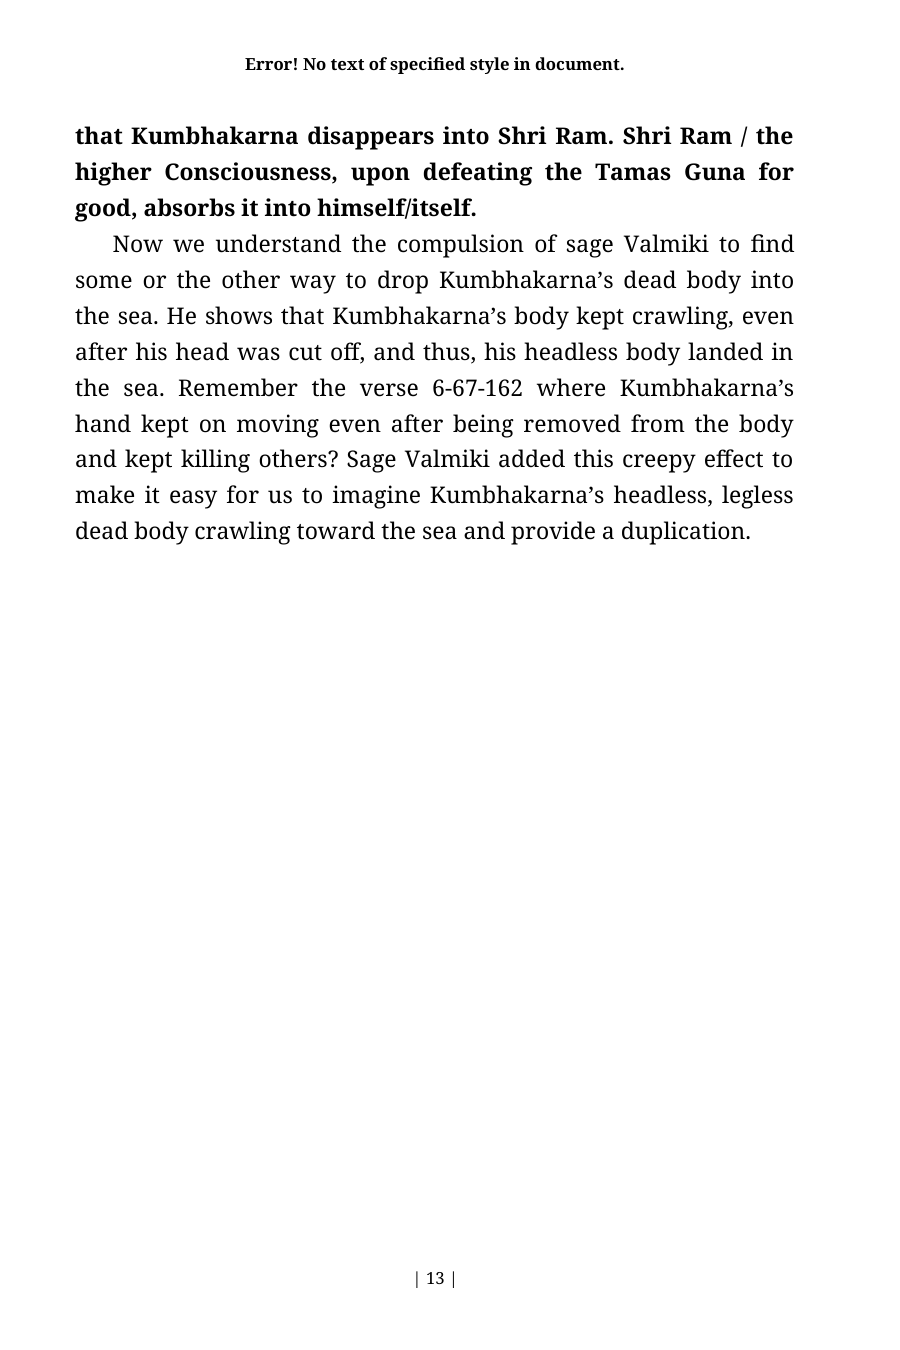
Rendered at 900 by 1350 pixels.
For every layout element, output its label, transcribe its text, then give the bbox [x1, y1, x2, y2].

text Now we understand the compulsion of sage Valmiki to find some or the other way to drop Kumbhakarna’s dead body into the sea. He shows that Kumbhakarna’s body kept crawling, even after his head was cut off, and thus, his headless body landed in the sea. Remember the verse 6-67-162 where Kumbhakarna’s hand kept on moving even after being removed from the body and kept killing others? Sage Valmiki added this creepy effect to make it easy for us to imagine Kumbhakarna’s headless, legless dead body crawling toward the sea and provide a duplication. [75, 228, 795, 547]
